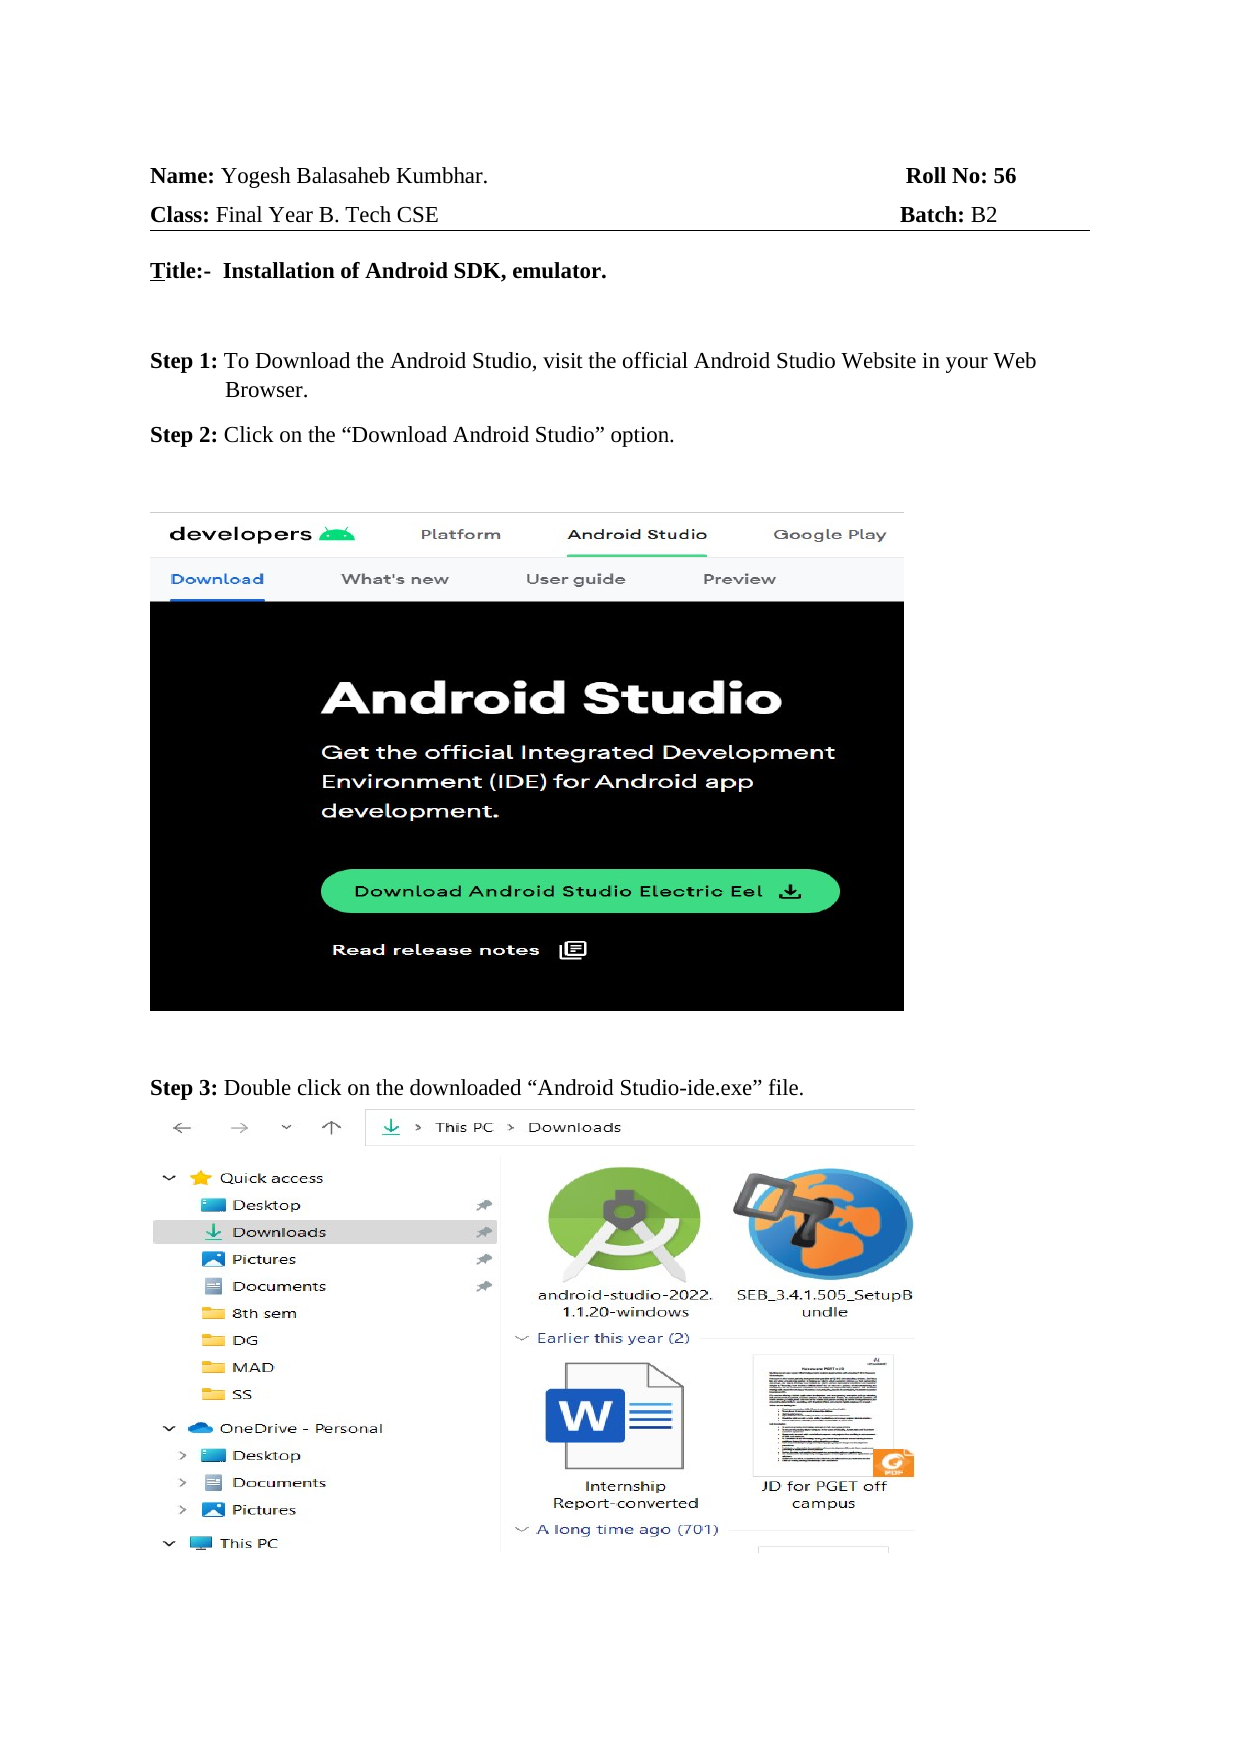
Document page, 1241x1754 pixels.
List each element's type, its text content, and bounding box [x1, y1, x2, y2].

picture [150, 511, 904, 1011]
text Step 2: Click on the “Download Android Studio” option. [150, 421, 1090, 447]
picture [150, 1102, 915, 1553]
text Title:- Installation of Android SDK, emulator. [150, 257, 1090, 283]
text Class: Final Year B. Tech CSE Batch: B2 [150, 201, 1090, 230]
text Name: Yogesh Balasaheb Kumbhar. Roll No: 56 [150, 162, 1090, 189]
text Step 1: To Download the Android Studio, visit the official Android Studio Website in your Web Browser. [150, 347, 1090, 402]
